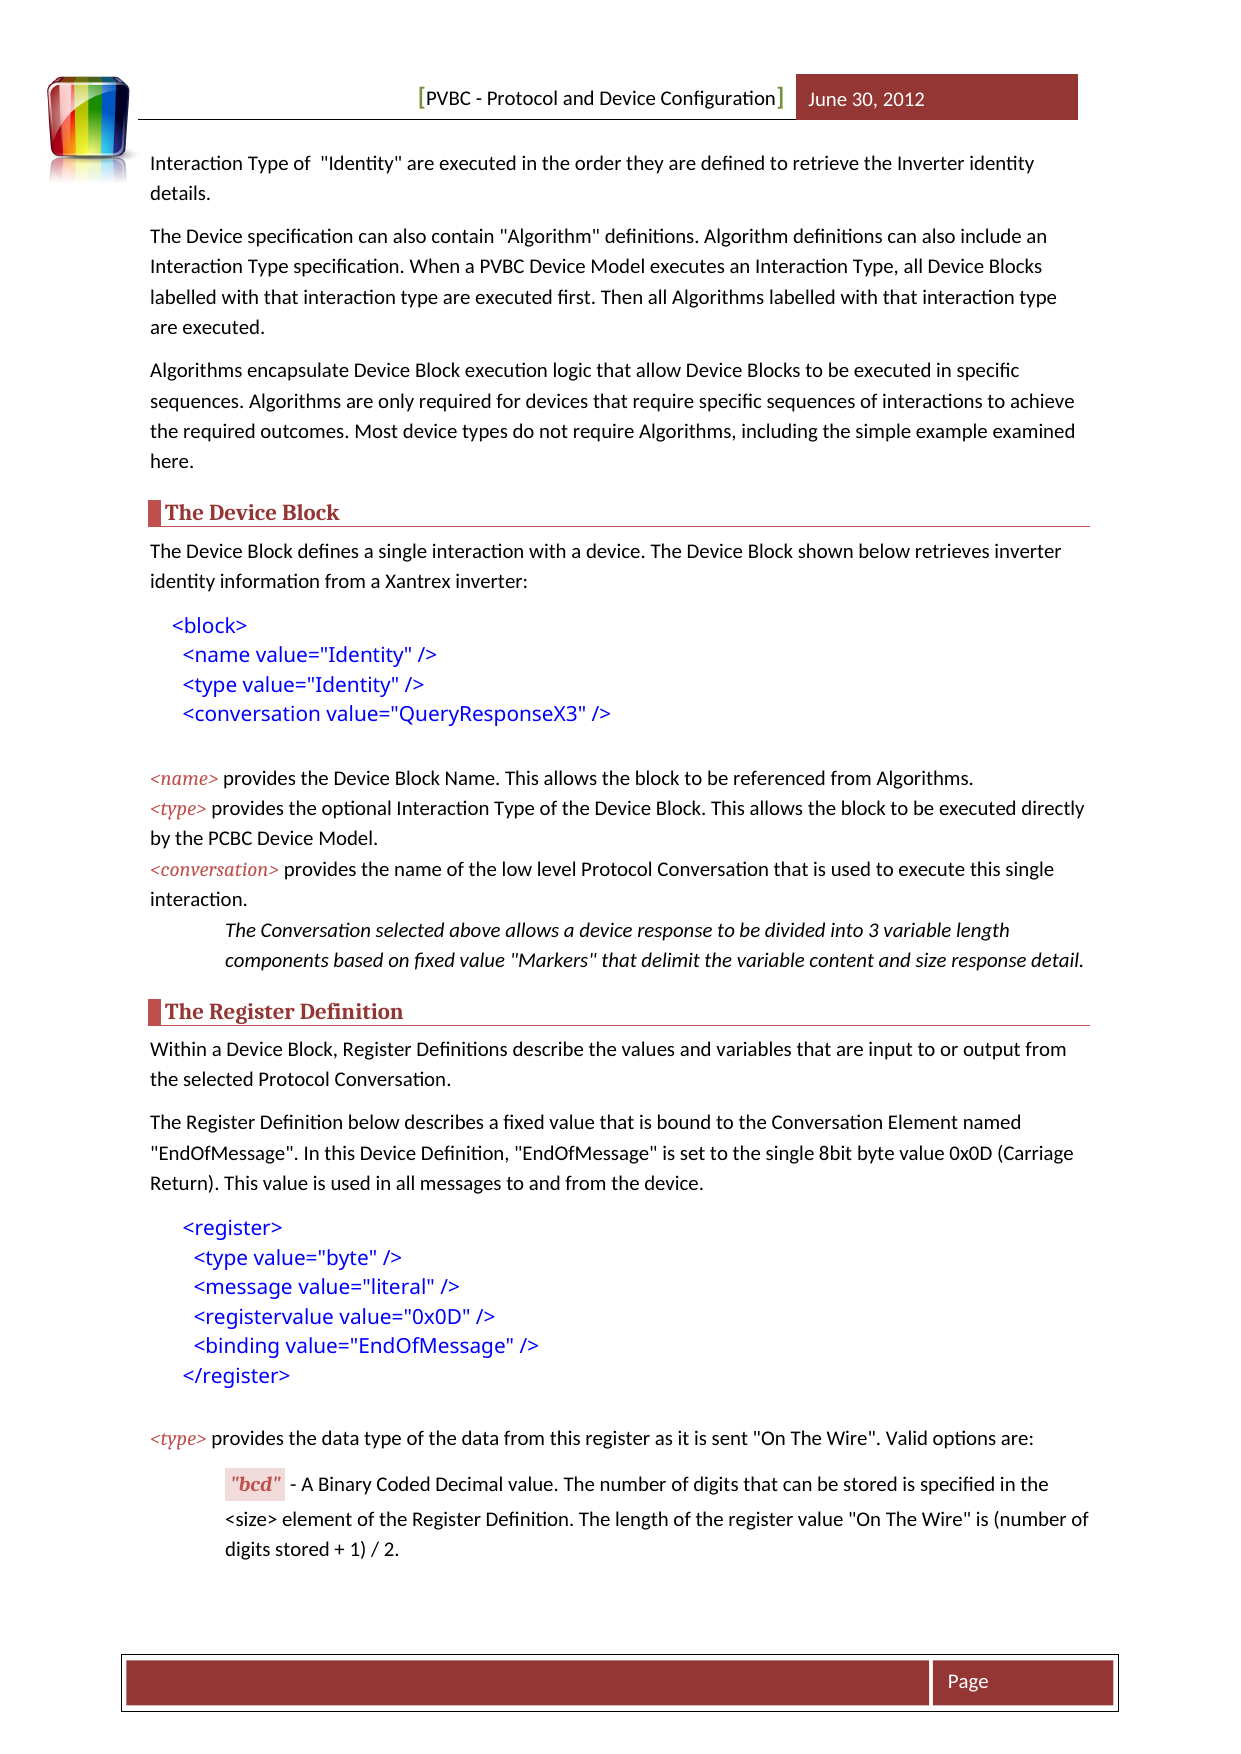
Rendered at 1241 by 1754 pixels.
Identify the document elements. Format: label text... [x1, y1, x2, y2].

text <block> [150, 611, 1090, 639]
text <binding value="EndOfMessage" /> [150, 1331, 1090, 1360]
text The Device Block defines a single interaction with a device. The Device Block shown below retrieves inverter identity information from a Xantrex inverter: [150, 538, 1090, 594]
subtitle The Register Definition [148, 998, 1090, 1025]
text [150, 150, 1090, 206]
list <type> provides the data type of the data from this register as it is sent "On The Wire". Valid options are: [150, 1425, 1090, 1450]
text The Register Definition below describes a fixed value that is bound to the Conversation Element named "EndOfMessage". In this Device Definition, "EndOfMessage" is set to the single 8bit byte value 0x0D (Carriage Return). This value is used in all messages to and from the device. [150, 1109, 1090, 1196]
subtitle The Device Block [161, 500, 1090, 526]
text Within a Device Block, Register Definitions describe the values and variables that are input to or output from the selected Protocol Conversation. [150, 1036, 1090, 1092]
list The Conversation selected above allows a device response to be divided into 3 variable length components based on fixed value "Markers" that delimit the variable content and size response detail. [225, 917, 1090, 973]
text <type value="Identity" /> [150, 670, 1090, 698]
text Algorithms encapsulate Device Block execution logic that allow Device Blocks to be executed in specific sequences. Algorithms are only required for devices that require specific sequences of interactions to achieve the required outcomes. Most device types do not require Algorithms, including the simple example examined here. [150, 357, 1090, 474]
text <message value="literal" /> [150, 1272, 1090, 1301]
list <type> provides the optional Interaction Type of the Device Block. This allows the block to be executed directly by the PCBC Device Model. [150, 795, 1090, 851]
text "bcd" - A Binary Coded Decimal value. The number of digits that can be stored is specified in the <size> element of the Register Definition. The length of the register value "On The Wire" is (number of digits stored + 1) / 2. [225, 1468, 1090, 1562]
text The Device specification can also contain "Algorithm" definitions. Algorithm definitions can also include an Interaction Type specification. When a PVBC Device Model executes an Interaction Type, all Device Blocks labelled with that interaction type are executed first. Then all Algorithms labelled with that interaction type are executed. [150, 223, 1090, 340]
text <conversation value="QueryResponseX3" /> [150, 699, 1090, 728]
text <registervalue value="0x0D" /> [150, 1302, 1090, 1330]
text <name value="Identity" /> [150, 641, 1090, 669]
text <type value="byte" /> [150, 1243, 1090, 1271]
text </register> [150, 1361, 1090, 1389]
list <conversation> provides the name of the low level Protocol Conversation that is used to execute this single interaction. [150, 856, 1090, 912]
text <register> [150, 1213, 1090, 1242]
picture [35, 73, 147, 186]
list <name> provides the Device Block Name. This allows the block to be referenced from Algorithms. [150, 765, 1090, 790]
